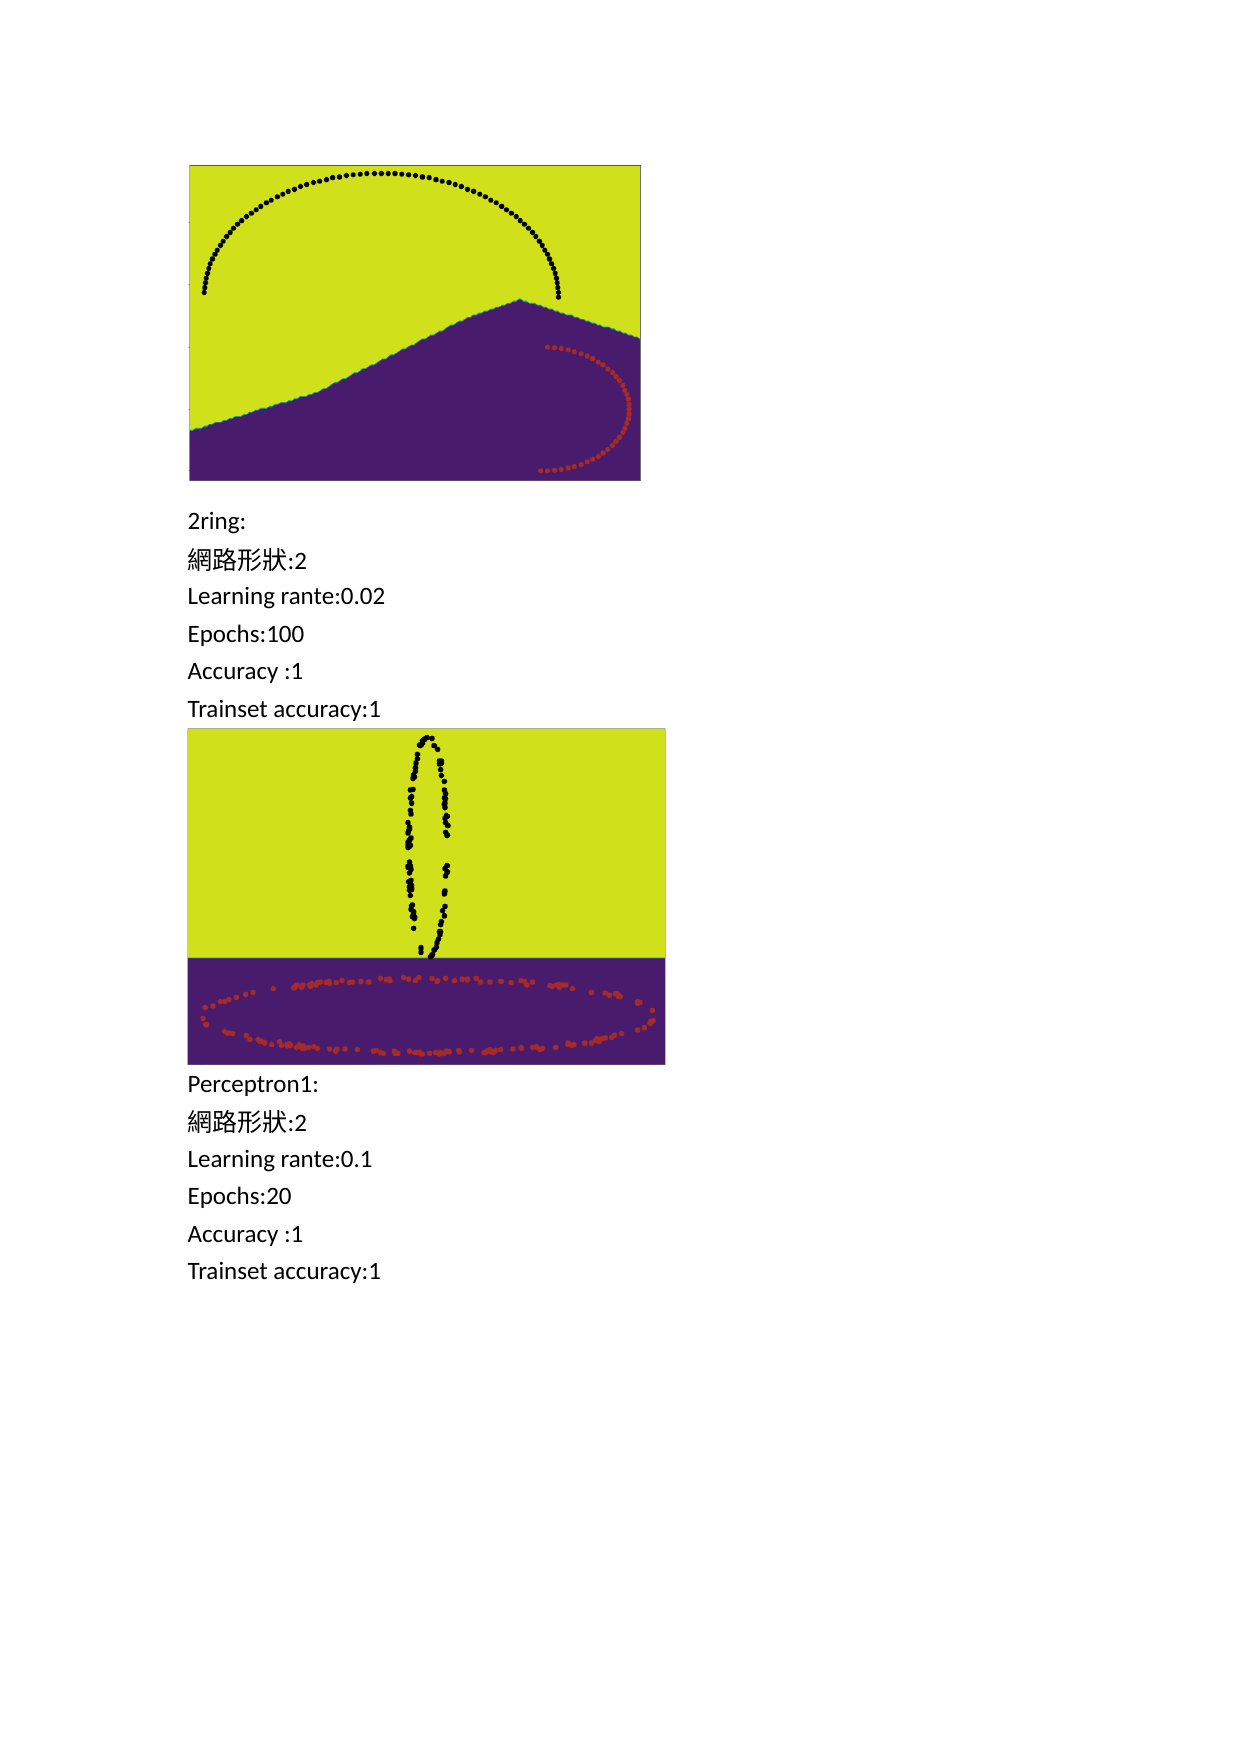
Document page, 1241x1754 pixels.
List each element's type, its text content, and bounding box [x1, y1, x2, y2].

text Trainset accuracy:1 [187, 1252, 1053, 1289]
text Perceptron1: [187, 1064, 1053, 1102]
text Trainset accuracy:1 [187, 689, 1053, 727]
picture [187, 727, 666, 1065]
text Accuracy :1 [187, 1214, 1053, 1252]
text 網路形狀:2 [187, 1102, 1053, 1139]
text Epochs:100 [187, 614, 1053, 652]
text Learning rante:0.1 [187, 1139, 1053, 1177]
text 網路形狀:2 [187, 539, 1053, 577]
text Accuracy :1 [187, 652, 1053, 689]
text Epochs:20 [187, 1177, 1053, 1214]
picture [187, 164, 644, 481]
text Learning rante:0.02 [187, 577, 1053, 614]
text 2ring: [187, 502, 1053, 539]
